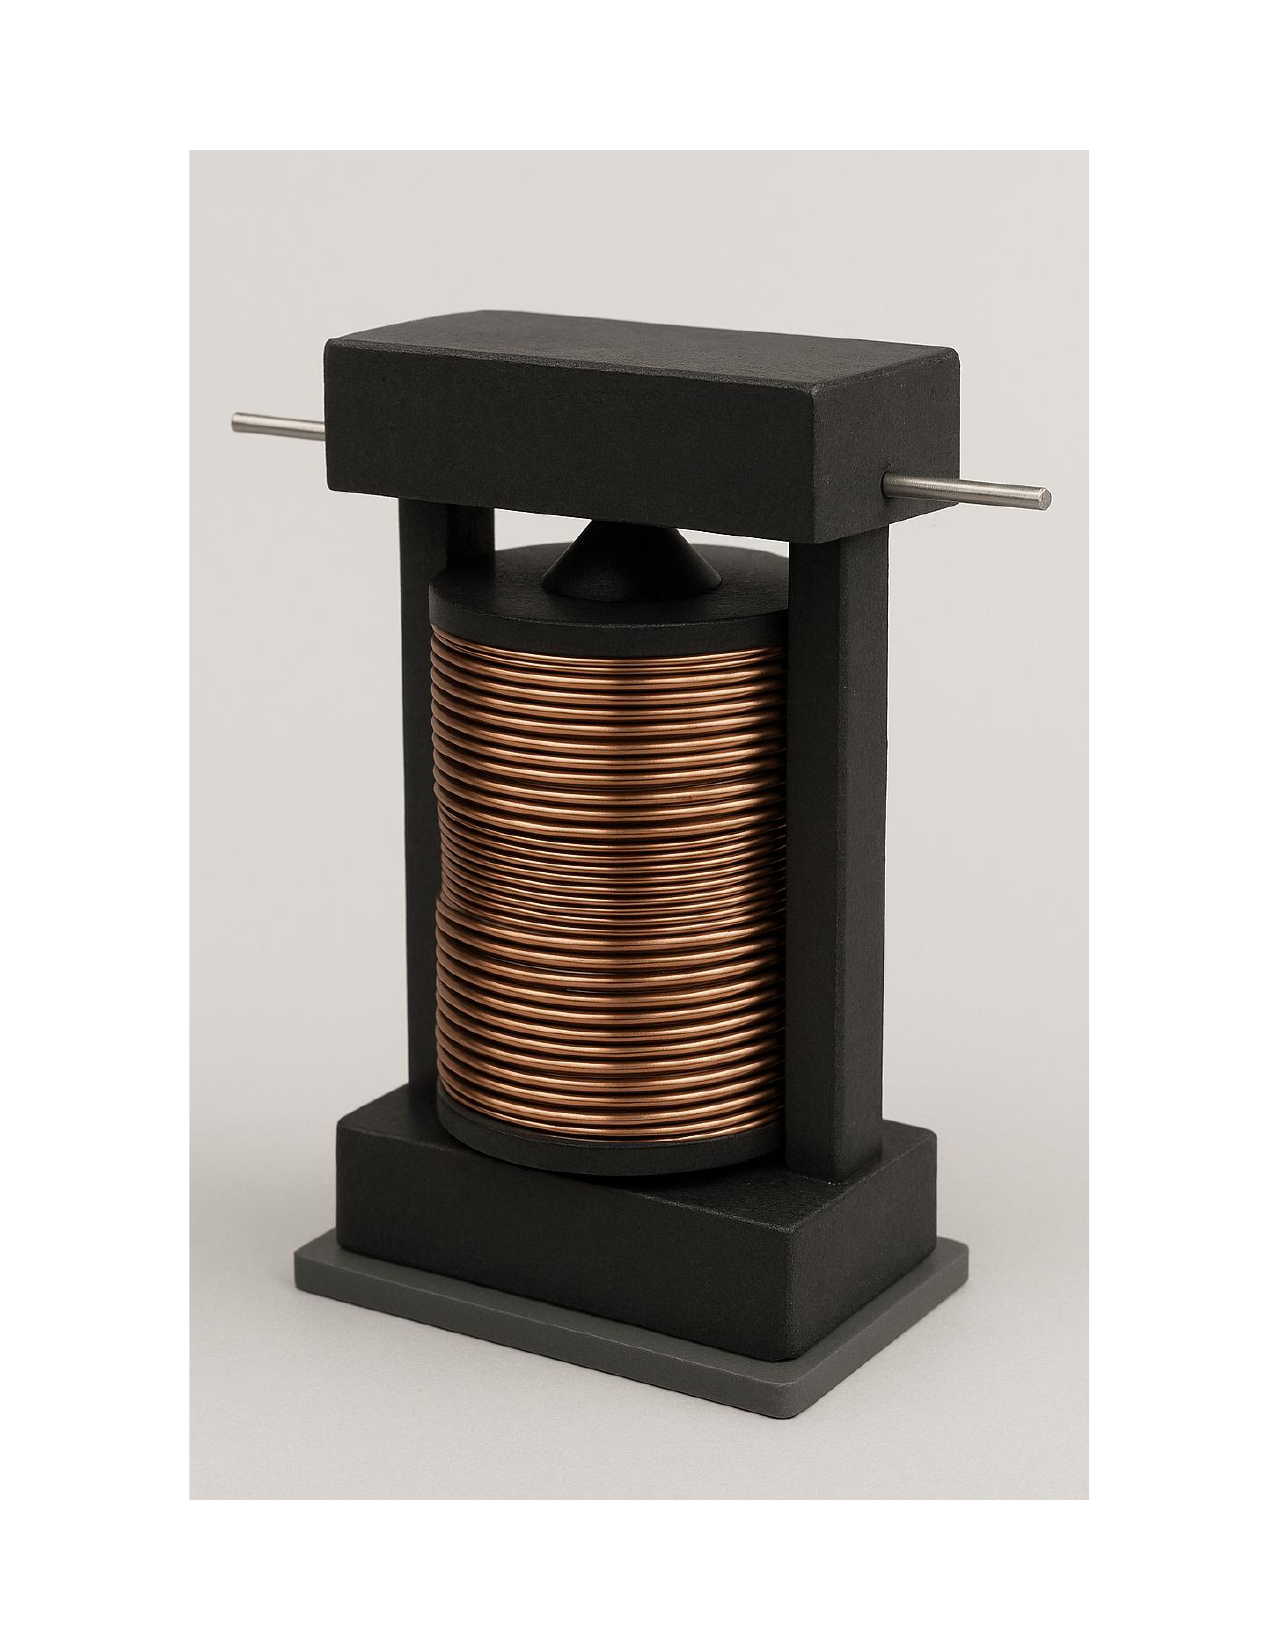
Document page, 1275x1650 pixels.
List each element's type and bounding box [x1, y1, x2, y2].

picture [189, 150, 1090, 1500]
